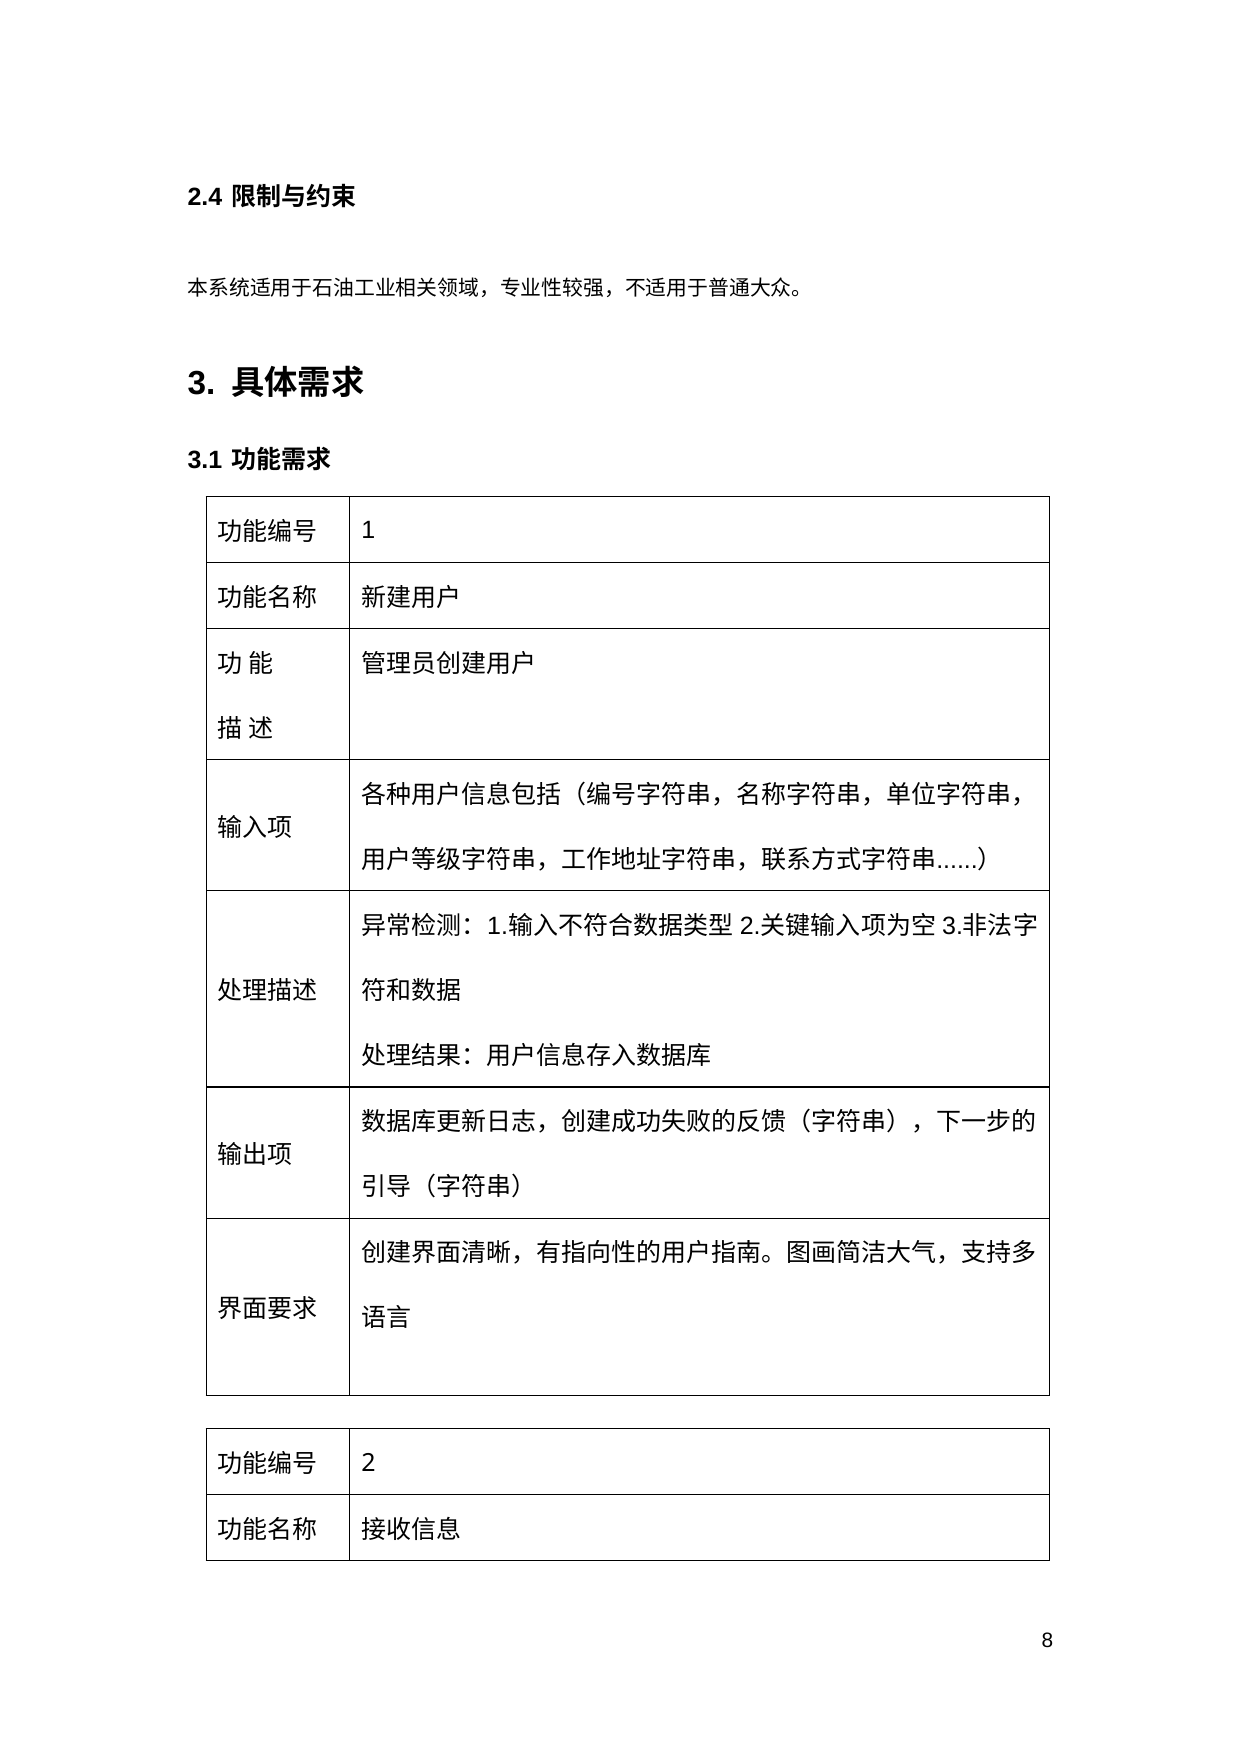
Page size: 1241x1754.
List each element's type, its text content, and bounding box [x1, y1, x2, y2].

table_cell 异常检测：1.输入不符合数据类型2.关键输入项为空3.非法字符和数据 处理结果：用户信息存入数据库 [350, 891, 1049, 1086]
subtitle 功能需求 [187, 425, 1053, 490]
subtitle 限制与约束 [187, 162, 1053, 227]
table_cell 各种用户信息包括（编号字符串，名称字符串，单位字符串，用户等级字符串，工作地址字符串，联系方式字符串......） [350, 760, 1049, 890]
subtitle 具体需求 [187, 347, 1053, 412]
table_cell 数据库更新日志，创建成功失败的反馈（字符串），下一步的引导（字符串） [350, 1088, 1049, 1217]
table_header 1 [350, 497, 1049, 562]
table_cell 输出项 [207, 1088, 349, 1217]
table_cell 新建用户 [350, 563, 1049, 628]
table_cell 功 能 描 述 [207, 629, 349, 759]
table_cell 接收信息 [350, 1495, 1049, 1560]
table_header 功能编号 [207, 1429, 349, 1494]
table_cell 管理员创建用户 [350, 629, 1049, 759]
table_cell 输入项 [207, 760, 349, 890]
table_cell 创建界面清晰，有指向性的用户指南。图画简洁大气，支持多语言 [350, 1219, 1049, 1395]
table_cell 功能名称 [207, 1495, 349, 1560]
table_cell 界面要求 [207, 1219, 349, 1395]
text 本系统适用于石油工业相关领域，专业性较强，不适用于普通大众。 [187, 270, 1053, 302]
table_cell 功能名称 [207, 563, 349, 628]
table_header 功能编号 [207, 497, 349, 562]
table_header 2 [350, 1429, 1049, 1494]
table_cell 处理描述 [207, 891, 349, 1086]
